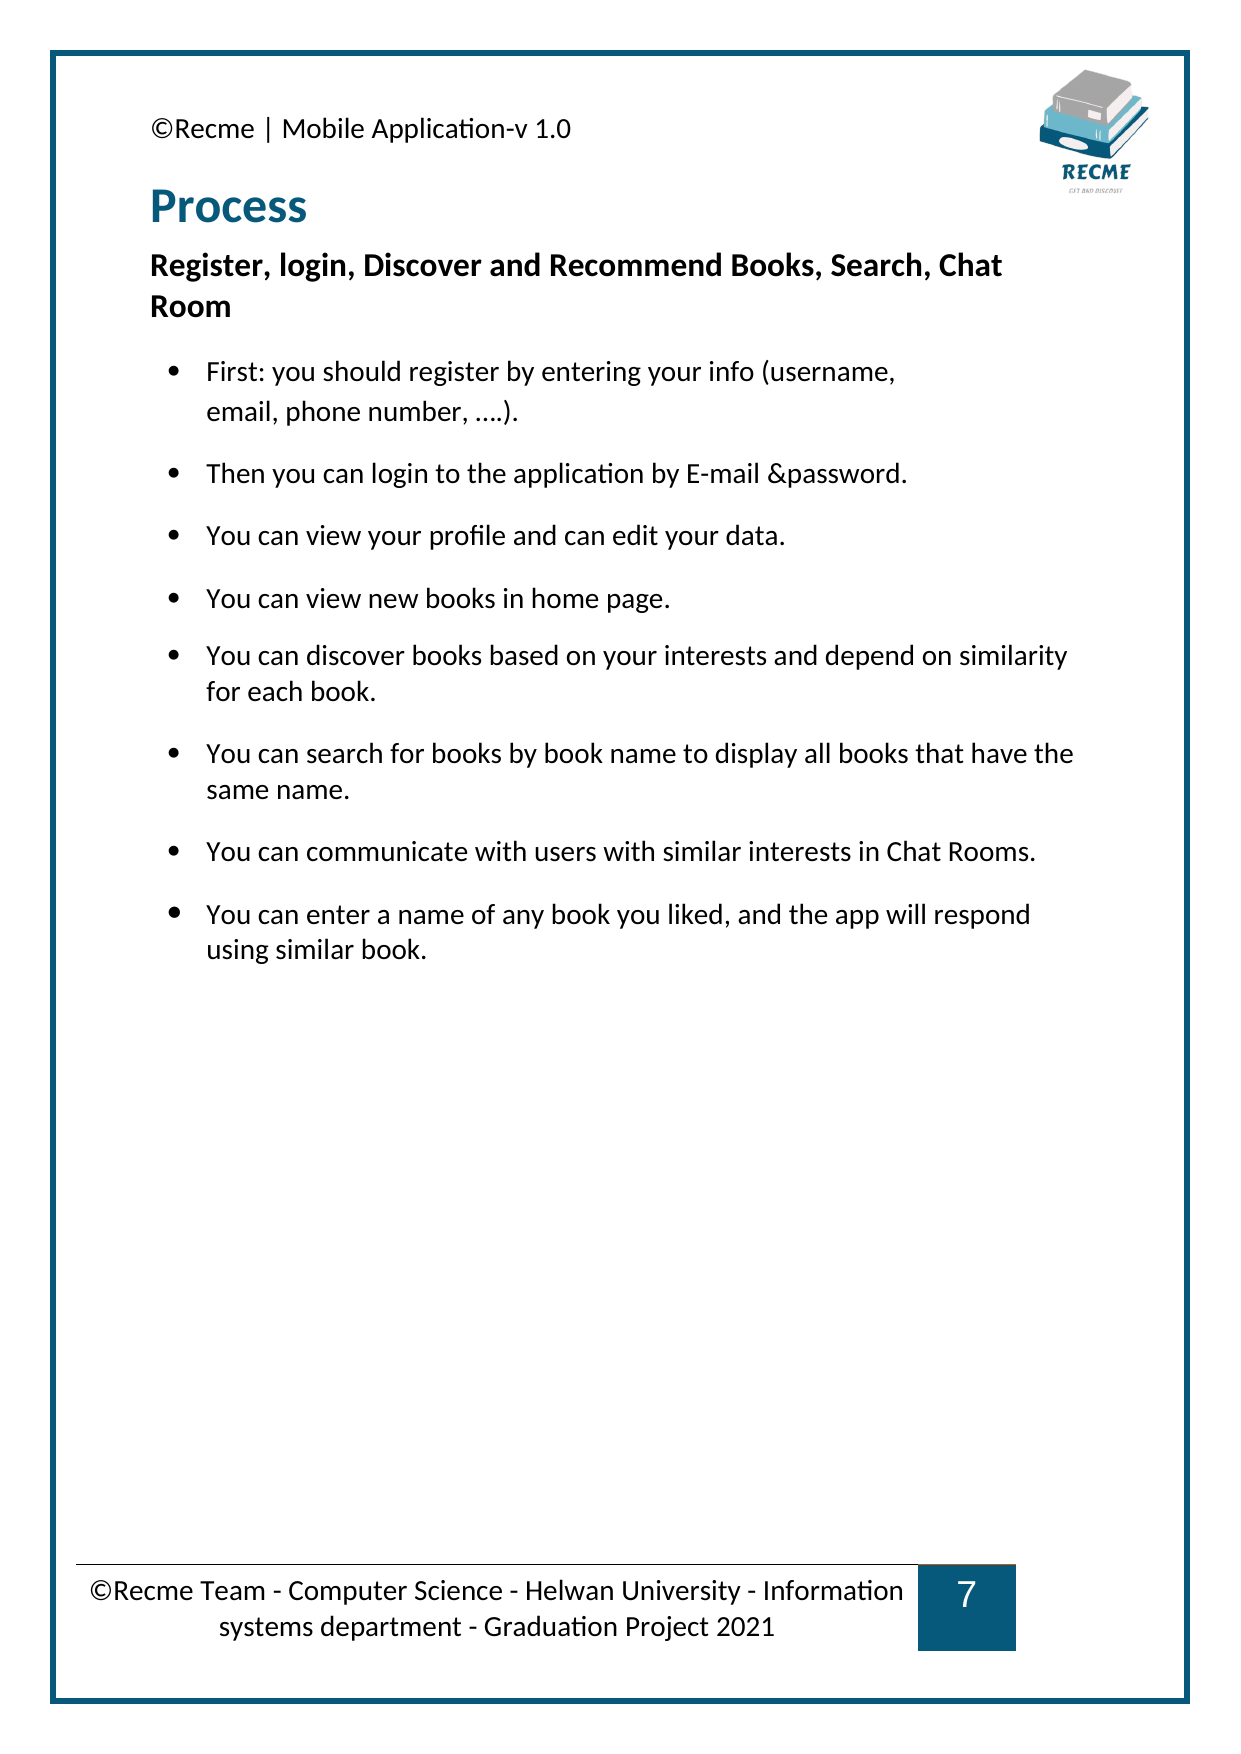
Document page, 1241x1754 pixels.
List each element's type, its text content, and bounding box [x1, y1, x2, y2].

list You can view your profile and can edit your data. [169, 517, 1090, 553]
text Register, login, Discover and Recommend Books, Search, Chat Room [150, 244, 1090, 326]
list You can enter a name of any book you liked, and the app will respond using similar book. [169, 896, 1090, 967]
list You can communicate with users with similar interests in Chat Rooms. [169, 833, 1090, 869]
picture [1036, 67, 1152, 198]
subtitle Process [150, 174, 1090, 235]
list You can discover books based on your interests and depend on similarity for each book. [169, 637, 1090, 708]
list Then you can login to the application by E-mail &password. [169, 455, 1090, 490]
list You can search for books by book name to display all books that have the same name. [169, 735, 1090, 806]
list First: you should register by entering your info (username, email, phone number, ….). [169, 353, 917, 428]
list You can view new books in home page. [169, 580, 1090, 615]
